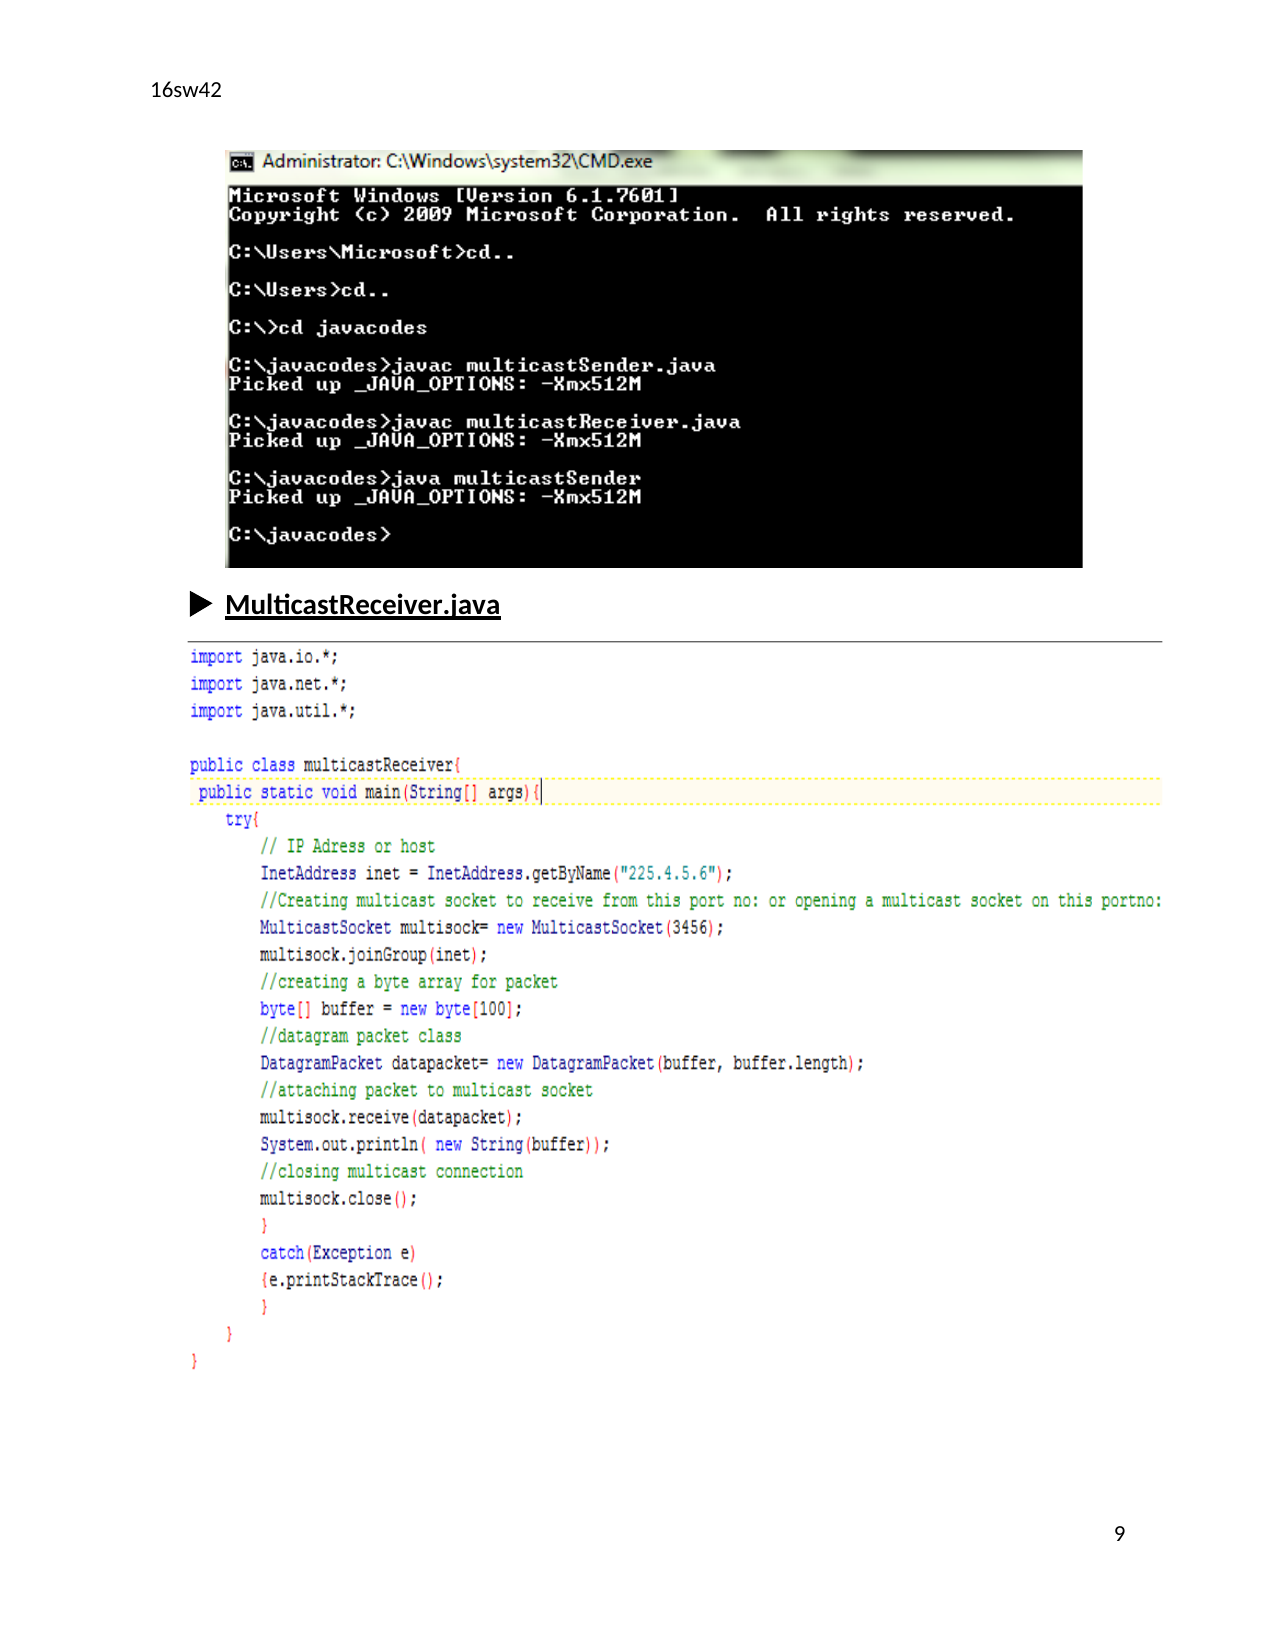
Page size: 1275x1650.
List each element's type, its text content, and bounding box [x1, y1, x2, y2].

list MulticastReceiver.java [187, 586, 1125, 622]
picture [187, 641, 1163, 1393]
picture [225, 150, 1083, 568]
